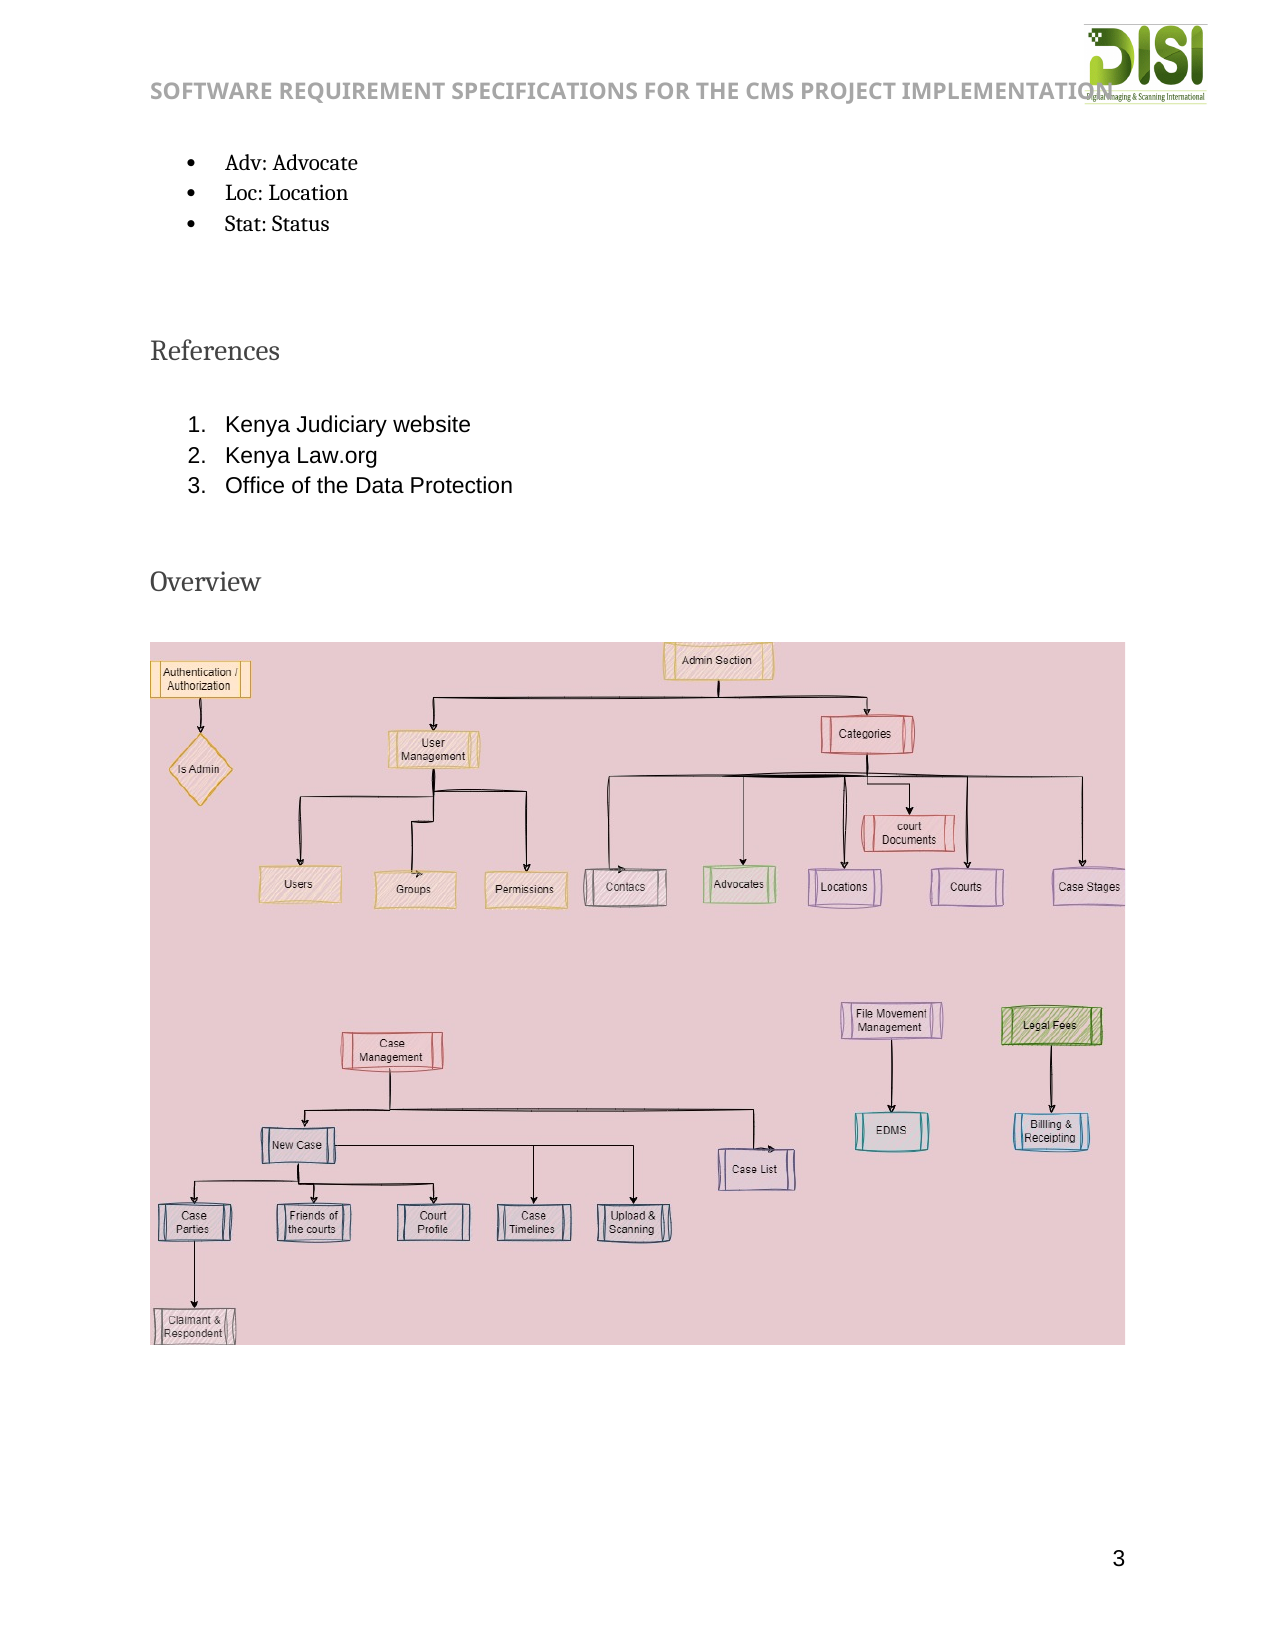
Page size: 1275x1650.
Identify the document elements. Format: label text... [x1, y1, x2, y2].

subtitle Overview [150, 566, 1125, 599]
list Adv: Advocate [187, 150, 1125, 176]
list Kenya Judiciary website [187, 411, 1125, 438]
picture [1083, 85, 1089, 96]
list Kenya Law.org [187, 442, 1125, 468]
picture [150, 642, 1125, 1345]
list Loc: Location [187, 180, 1125, 207]
subtitle References [150, 334, 1125, 368]
list Stat: Status [187, 210, 1125, 237]
picture [1083, 24, 1208, 105]
list Office of the Data Protection [187, 472, 1125, 498]
